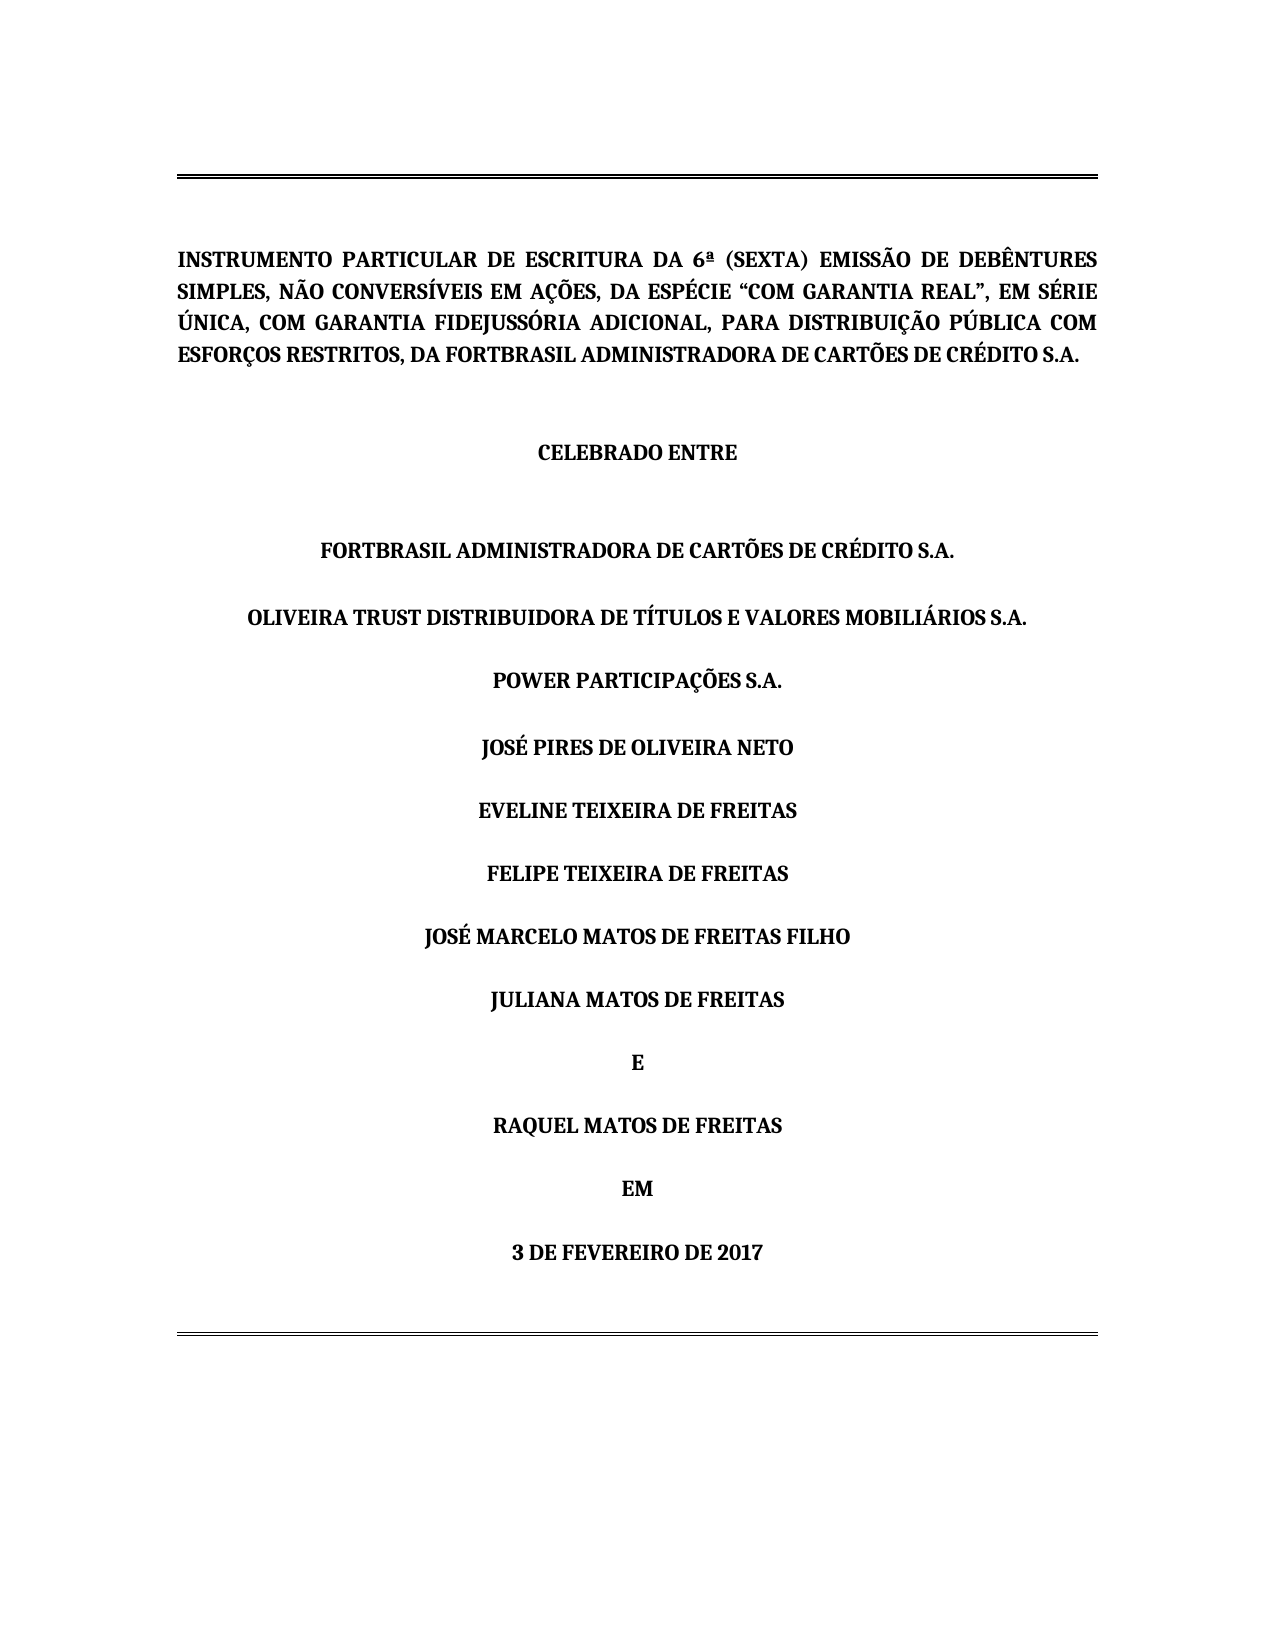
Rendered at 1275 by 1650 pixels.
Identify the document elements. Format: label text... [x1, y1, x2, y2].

text OLIVEIRA TRUST DISTRIBUIDORA DE TÍTULOS E VALORES MOBILIÁRIOS S.A. [177, 604, 1098, 631]
text FELIPE TEIXEIRA DE FREITAS [177, 861, 1098, 887]
text JOSÉ PIRES DE OLIVEIRA NETO [177, 734, 1098, 761]
text EM [177, 1176, 1098, 1202]
text 3 DE FEVEREIRO DE 2017 [177, 1239, 1098, 1266]
text CELEBRADO ENTRE [177, 440, 1098, 532]
text FORTBRASIL ADMINISTRADORA DE CARTÕES DE CRÉDITO S.A. [177, 538, 1098, 599]
text EVELINE TEIXEIRA DE FREITAS [177, 797, 1098, 824]
text JULIANA MATOS DE FREITAS [177, 987, 1098, 1013]
text E [177, 1050, 1098, 1076]
text JOSÉ MARCELO MATOS DE FREITAS FILHO [177, 924, 1098, 950]
text POWER PARTICIPAÇÕES S.A. [177, 668, 1098, 728]
text INSTRUMENTO PARTICULAR DE ESCRITURA DA 6ª (SEXTA) EMISSÃO DE DEBÊNTURES SIMPLES, NÃO CONVERSÍVEIS EM AÇÕES, DA ESPÉCIE “COM GARANTIA REAL”, EM SÉRIE ÚNICA, COM GARANTIA FIDEJUSSÓRIA ADICIONAL, PARA DISTRIBUIÇÃO PÚBLICA COM ESFORÇOS RESTRITOS, DA FORTBRASIL ADMINISTRADORA DE CARTÕES DE CRÉDITO S.A. [177, 247, 1098, 368]
text RAQUEL MATOS DE FREITAS [177, 1113, 1098, 1139]
